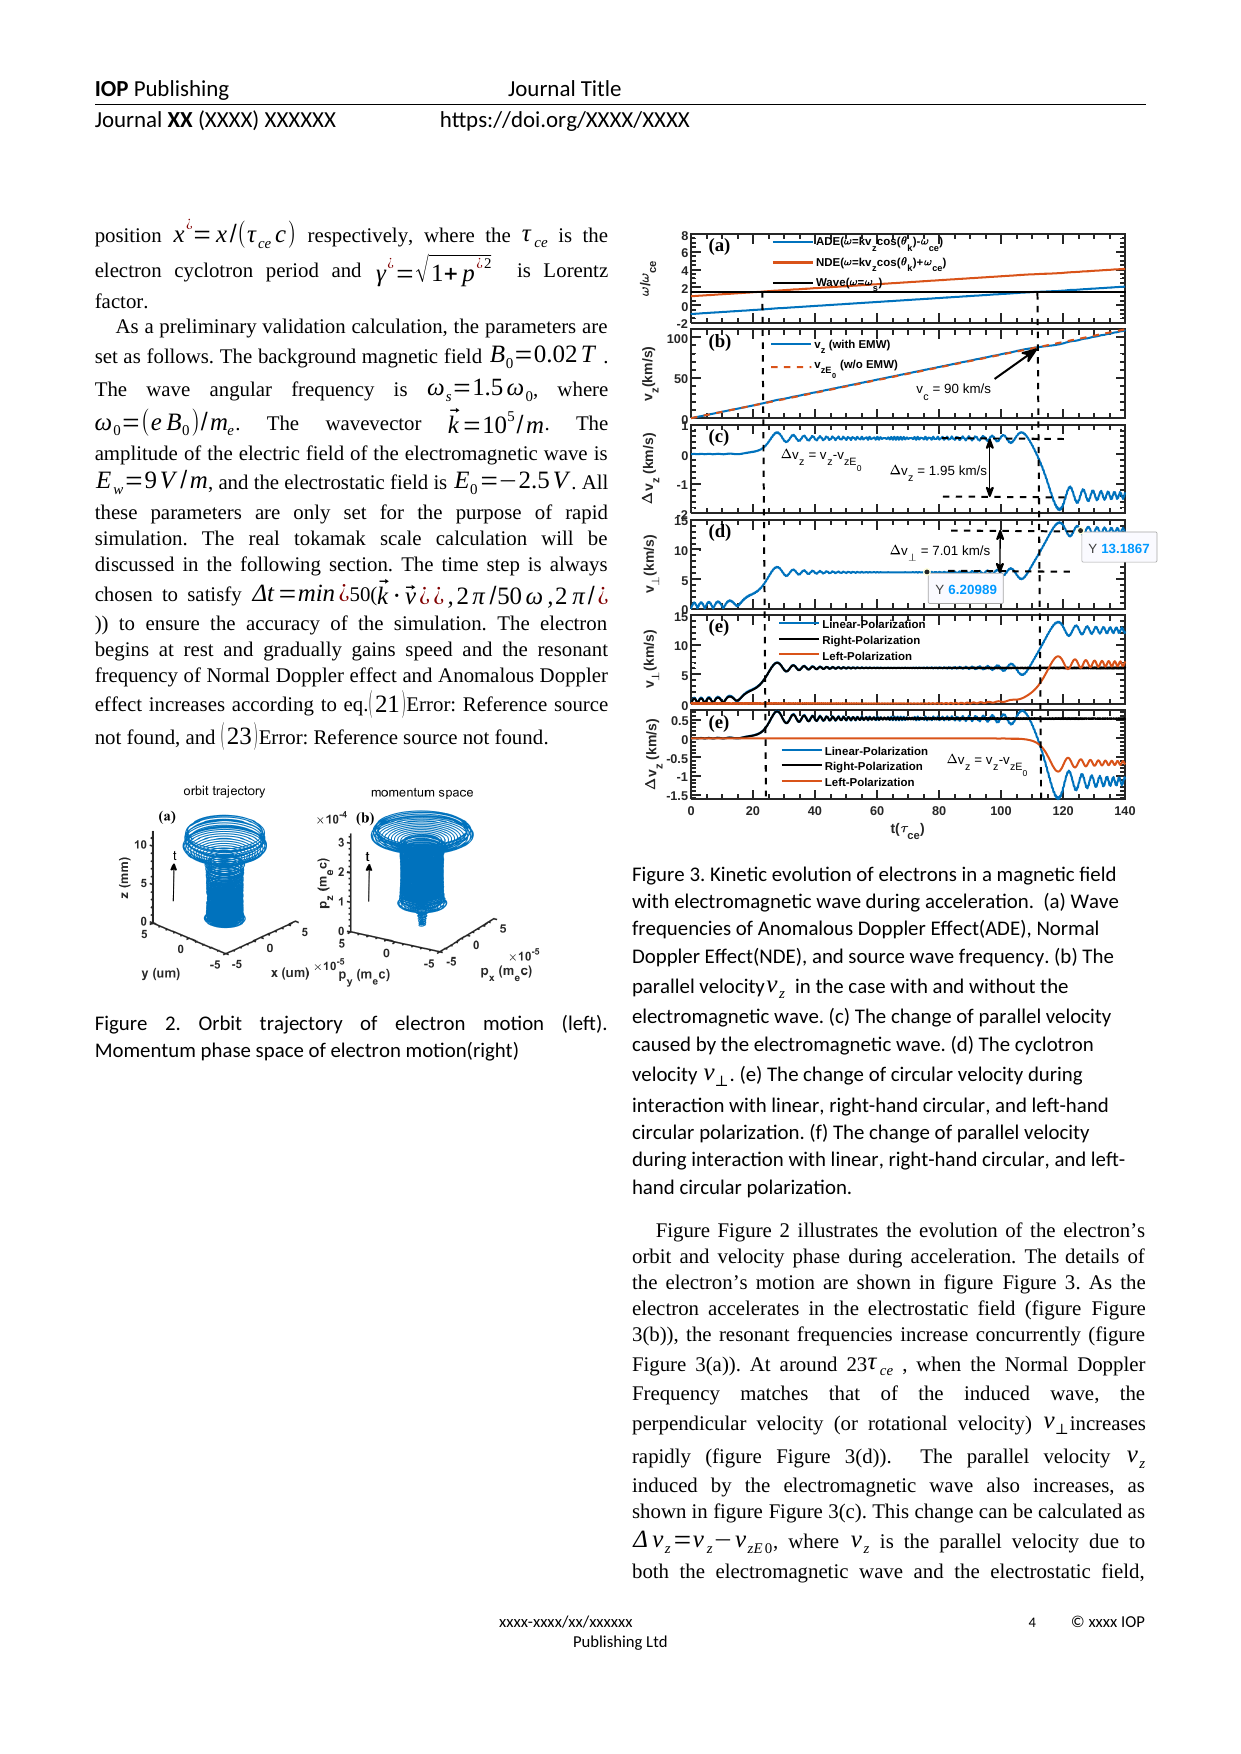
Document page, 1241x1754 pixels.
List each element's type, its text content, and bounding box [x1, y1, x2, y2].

text As a preliminary validation calculation, the parameters are set as follows. The background magnetic field . The wave angular frequency is , where . The wavevector . The amplitude of the electric field of the electromagnetic wave is , and the electrostatic field is . All these parameters are only set for the purpose of rapid simulation. The real tokamak scale calculation will be discussed in the following section. The time step is always chosen to satisfy 50()) to ensure the accuracy of the simulation. The electron begins at rest and gradually gains speed and the resonant frequency of Normal Doppler effect and Anomalous Doppler effect increases according to eq., and . [94, 314, 608, 752]
picture [94, 753, 543, 1009]
